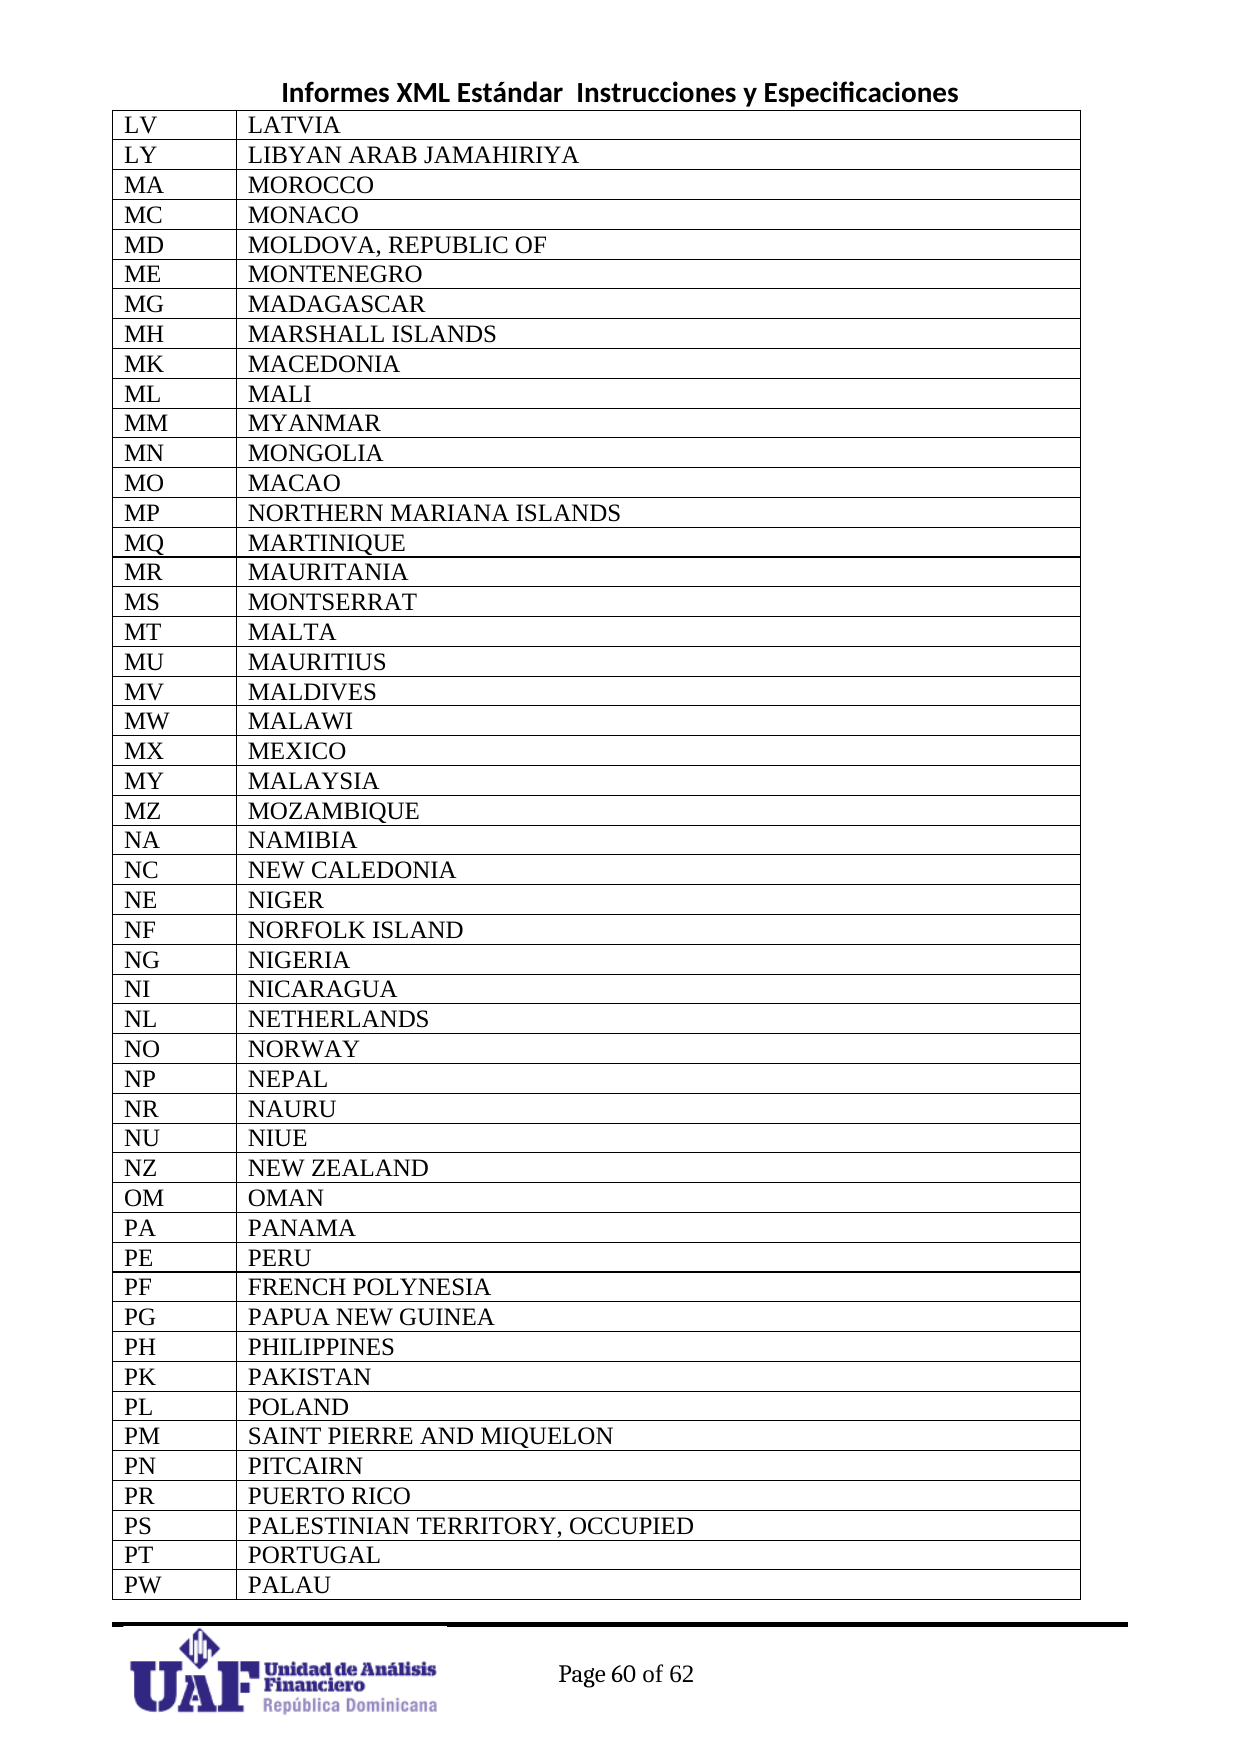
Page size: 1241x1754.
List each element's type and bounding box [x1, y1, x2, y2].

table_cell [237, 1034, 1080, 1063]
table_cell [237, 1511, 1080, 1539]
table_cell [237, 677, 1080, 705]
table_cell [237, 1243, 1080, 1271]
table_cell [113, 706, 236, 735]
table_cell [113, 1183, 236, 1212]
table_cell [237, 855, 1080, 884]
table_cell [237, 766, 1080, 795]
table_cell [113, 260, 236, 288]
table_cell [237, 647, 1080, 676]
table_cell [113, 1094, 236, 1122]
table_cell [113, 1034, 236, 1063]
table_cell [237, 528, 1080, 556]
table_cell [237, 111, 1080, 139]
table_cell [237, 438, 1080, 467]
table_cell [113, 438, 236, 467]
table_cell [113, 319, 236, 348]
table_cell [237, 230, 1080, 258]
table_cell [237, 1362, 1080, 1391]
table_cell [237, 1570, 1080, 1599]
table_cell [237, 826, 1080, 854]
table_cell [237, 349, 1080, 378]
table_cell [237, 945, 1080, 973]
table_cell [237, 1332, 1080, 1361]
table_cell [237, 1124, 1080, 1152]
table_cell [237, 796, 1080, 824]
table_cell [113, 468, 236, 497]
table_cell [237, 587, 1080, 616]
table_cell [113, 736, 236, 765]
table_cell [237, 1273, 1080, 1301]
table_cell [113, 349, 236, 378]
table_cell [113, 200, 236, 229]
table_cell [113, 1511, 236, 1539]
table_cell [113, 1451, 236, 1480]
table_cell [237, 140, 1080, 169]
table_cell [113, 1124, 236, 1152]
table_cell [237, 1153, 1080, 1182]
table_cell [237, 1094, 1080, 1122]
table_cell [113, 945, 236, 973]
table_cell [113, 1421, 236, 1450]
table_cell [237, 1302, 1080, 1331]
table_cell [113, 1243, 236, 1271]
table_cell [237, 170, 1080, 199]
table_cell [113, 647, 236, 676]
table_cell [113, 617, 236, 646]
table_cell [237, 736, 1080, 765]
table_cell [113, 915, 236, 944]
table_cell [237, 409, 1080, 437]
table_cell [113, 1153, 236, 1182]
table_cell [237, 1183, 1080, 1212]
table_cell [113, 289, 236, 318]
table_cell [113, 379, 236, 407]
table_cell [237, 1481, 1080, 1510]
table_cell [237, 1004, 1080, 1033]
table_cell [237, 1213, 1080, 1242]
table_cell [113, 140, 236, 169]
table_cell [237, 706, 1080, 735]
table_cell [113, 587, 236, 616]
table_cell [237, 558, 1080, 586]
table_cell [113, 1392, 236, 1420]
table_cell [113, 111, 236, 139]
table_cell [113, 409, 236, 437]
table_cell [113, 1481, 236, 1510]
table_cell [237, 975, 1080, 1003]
picture [123, 1626, 447, 1722]
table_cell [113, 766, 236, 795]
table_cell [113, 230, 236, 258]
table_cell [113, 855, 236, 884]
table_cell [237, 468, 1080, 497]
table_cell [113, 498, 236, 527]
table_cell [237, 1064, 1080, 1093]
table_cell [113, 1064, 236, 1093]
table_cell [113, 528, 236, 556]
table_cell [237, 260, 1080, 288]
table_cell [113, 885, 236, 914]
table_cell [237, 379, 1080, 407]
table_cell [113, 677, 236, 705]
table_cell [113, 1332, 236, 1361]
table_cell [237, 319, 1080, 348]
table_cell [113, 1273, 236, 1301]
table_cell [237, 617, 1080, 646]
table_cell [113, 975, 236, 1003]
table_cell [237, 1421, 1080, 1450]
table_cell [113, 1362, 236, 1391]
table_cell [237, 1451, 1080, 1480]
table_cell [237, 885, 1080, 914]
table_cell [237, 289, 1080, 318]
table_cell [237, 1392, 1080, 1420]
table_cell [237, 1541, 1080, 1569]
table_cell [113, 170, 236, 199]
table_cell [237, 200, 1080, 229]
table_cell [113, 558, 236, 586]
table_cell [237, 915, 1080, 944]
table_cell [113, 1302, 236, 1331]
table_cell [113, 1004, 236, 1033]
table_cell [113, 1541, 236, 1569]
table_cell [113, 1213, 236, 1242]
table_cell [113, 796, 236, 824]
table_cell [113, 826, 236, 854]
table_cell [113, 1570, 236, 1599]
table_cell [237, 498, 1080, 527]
